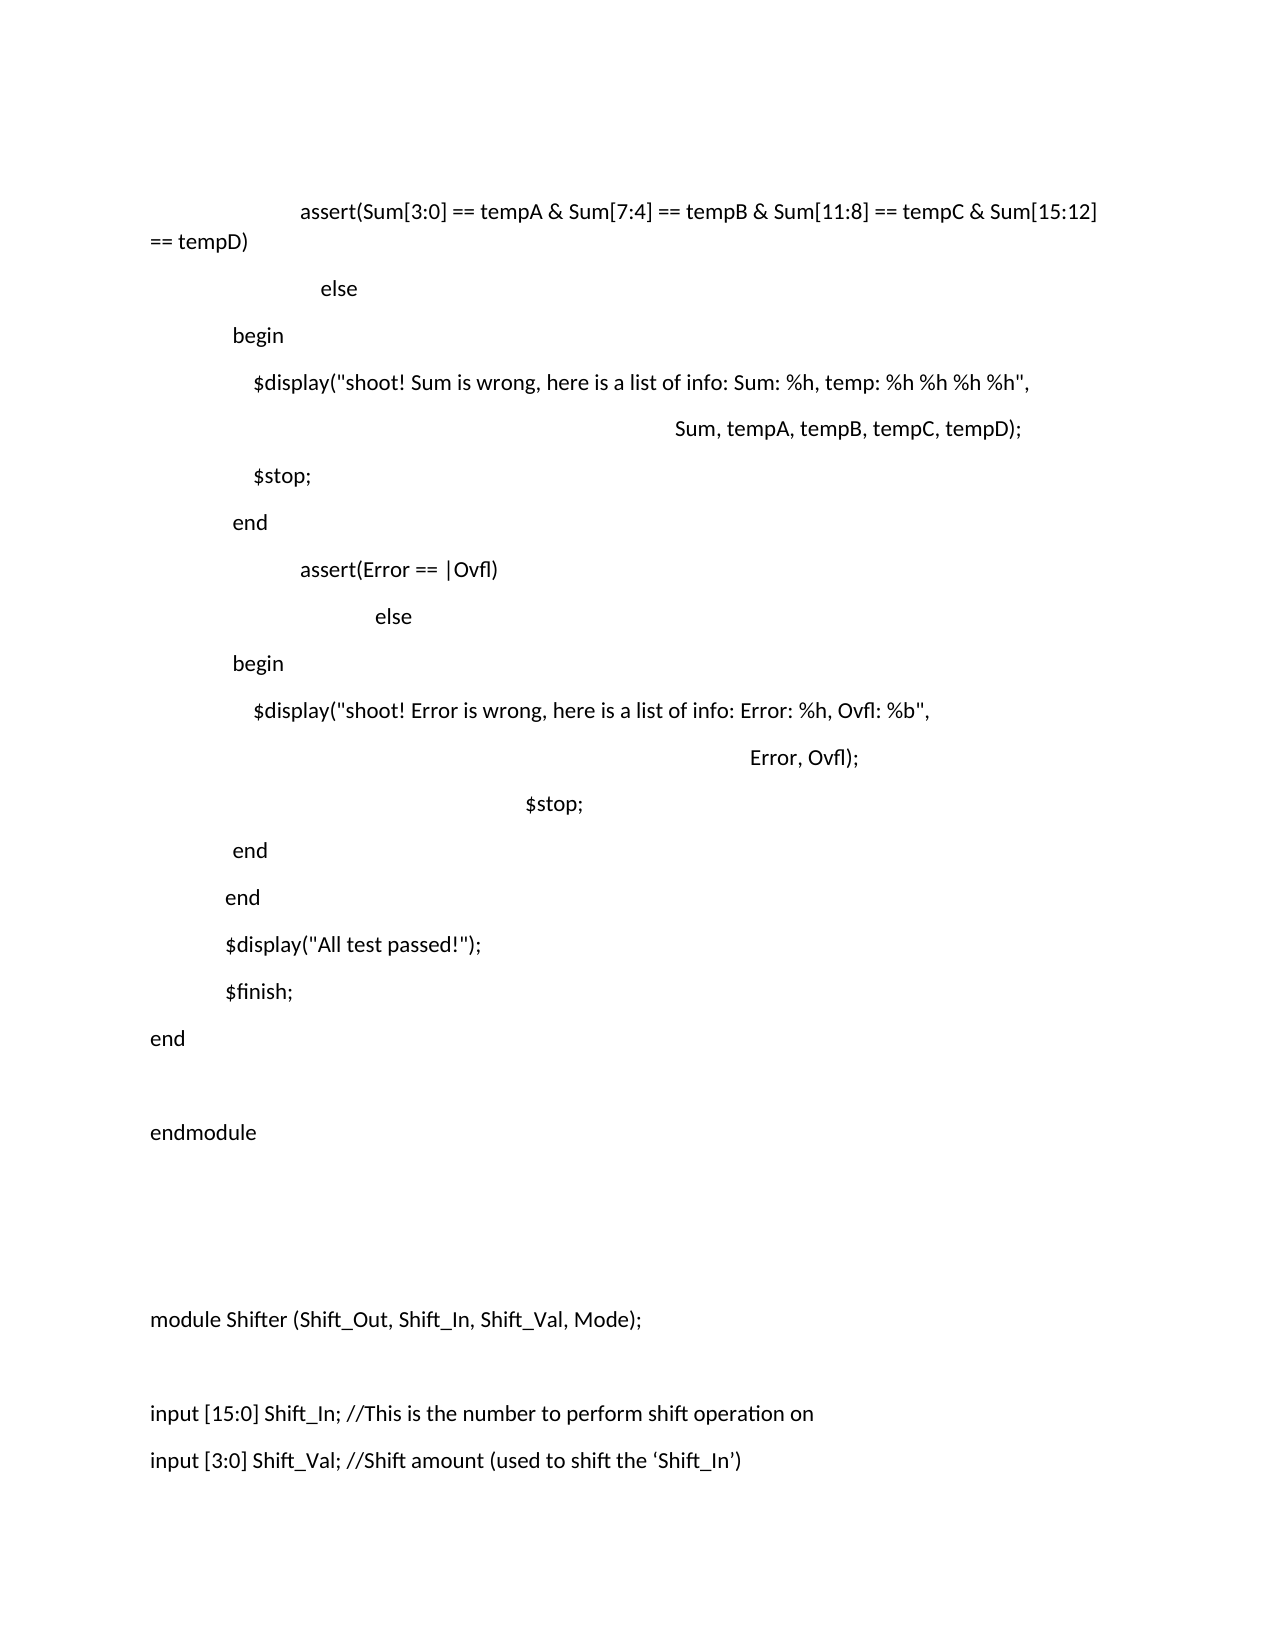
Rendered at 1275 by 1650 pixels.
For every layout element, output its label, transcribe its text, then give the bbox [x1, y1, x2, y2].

text $stop; [150, 461, 1125, 489]
text end [150, 1024, 1125, 1052]
text module Shifter (Shift_Out, Shift_In, Shift_Val, Mode); [150, 1305, 1125, 1333]
text assert(Error == |Ovfl) [150, 555, 1125, 583]
text $display("All test passed!"); [150, 930, 1125, 958]
text Sum, tempA, tempB, tempC, tempD); [150, 414, 1125, 443]
text $finish; [150, 977, 1125, 1005]
text Error, Ovfl); [150, 743, 1125, 771]
text end [150, 883, 1125, 911]
text end [150, 508, 1125, 536]
text $display("shoot! Sum is wrong, here is a list of info: Sum: %h, temp: %h %h %h %h", [150, 368, 1125, 396]
text assert(Sum[3:0] == tempA & Sum[7:4] == tempB & Sum[11:8] == tempC & Sum[15:12] == tempD) [150, 197, 1125, 255]
text else [150, 274, 1125, 302]
text $stop; [150, 789, 1125, 818]
text begin [150, 649, 1125, 677]
text end [150, 836, 1125, 864]
text input [3:0] Shift_Val; //Shift amount (used to shift the ‘Shift_In’) [150, 1446, 1125, 1474]
text begin [150, 321, 1125, 349]
text $display("shoot! Error is wrong, here is a list of info: Error: %h, Ovfl: %b", [150, 696, 1125, 724]
text else [150, 602, 1125, 630]
text endmodule [150, 1118, 1125, 1146]
text input [15:0] Shift_In; //This is the number to perform shift operation on [150, 1399, 1125, 1427]
